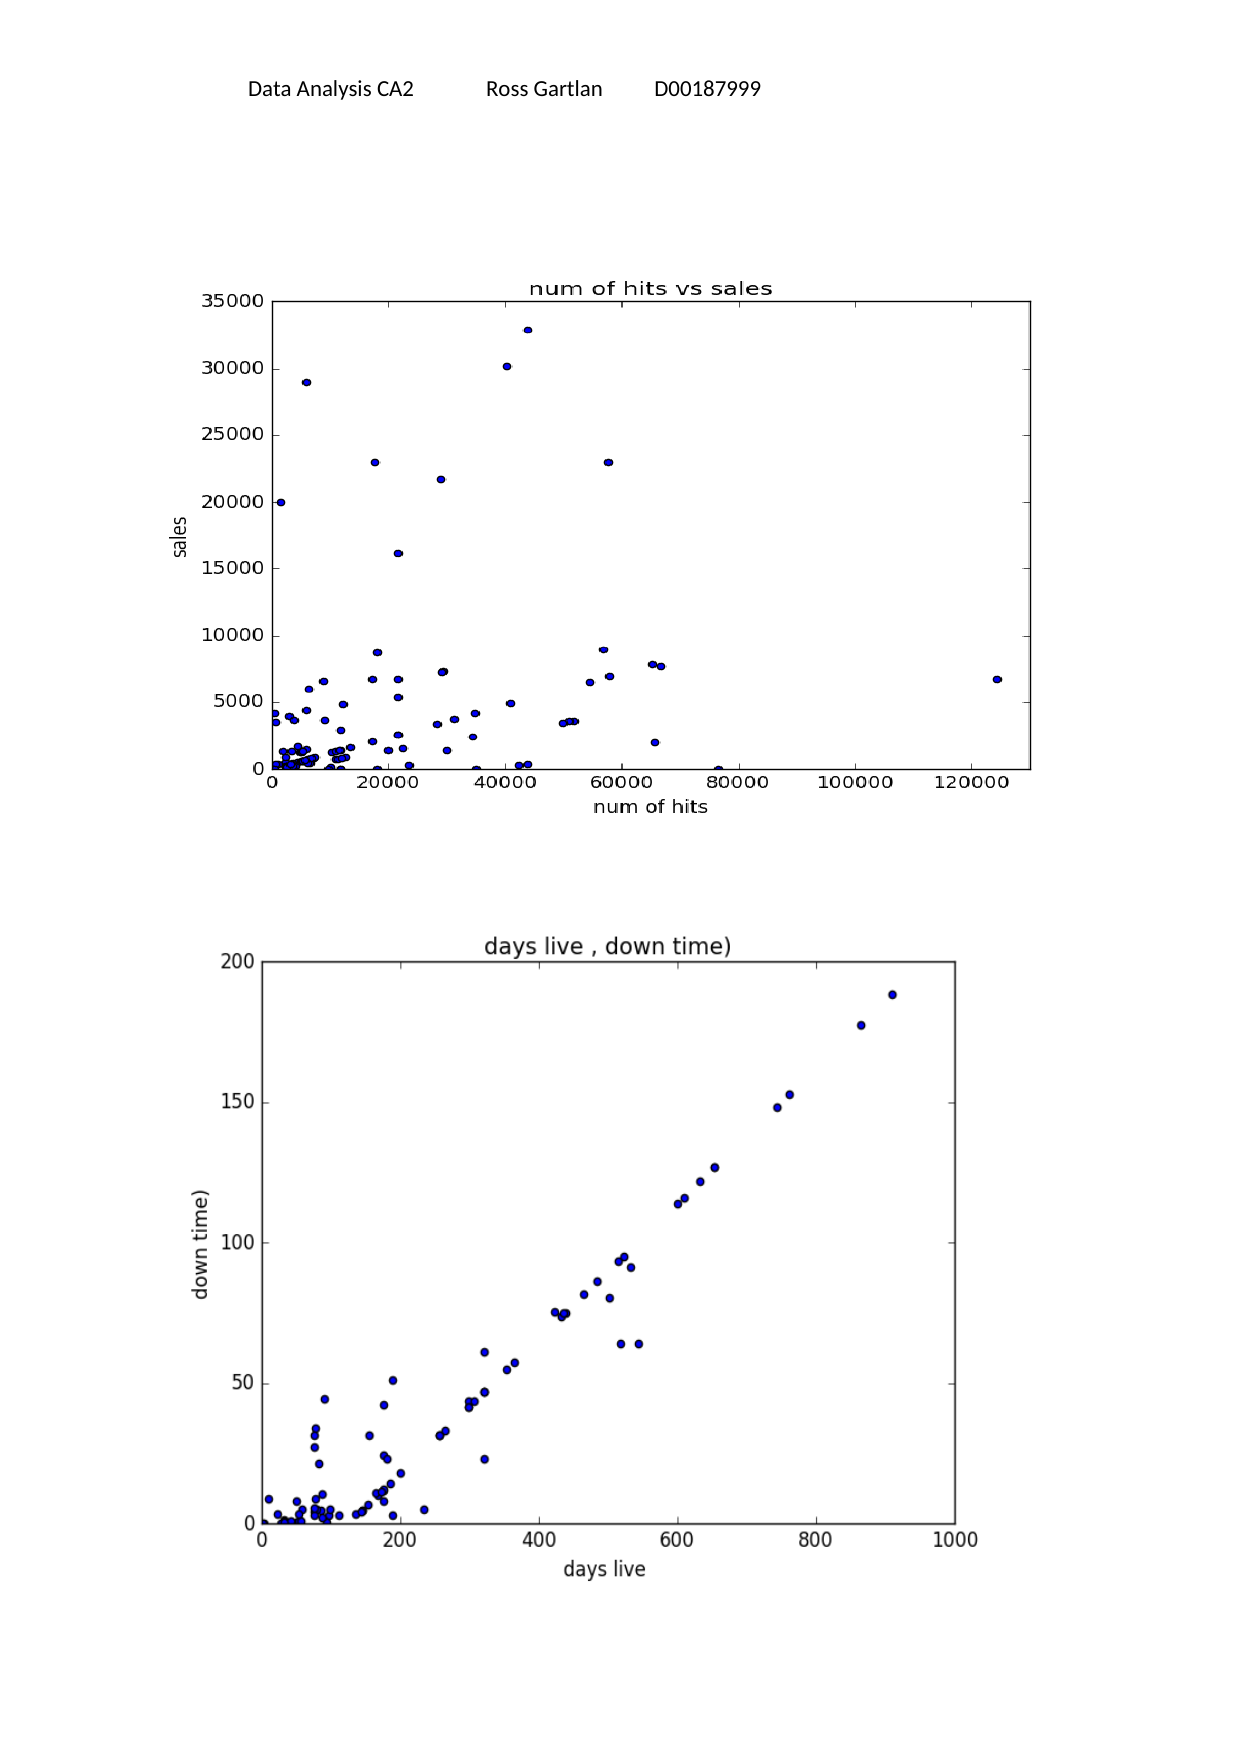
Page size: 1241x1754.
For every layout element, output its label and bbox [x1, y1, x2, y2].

picture [150, 892, 1044, 1594]
picture [150, 243, 1128, 827]
